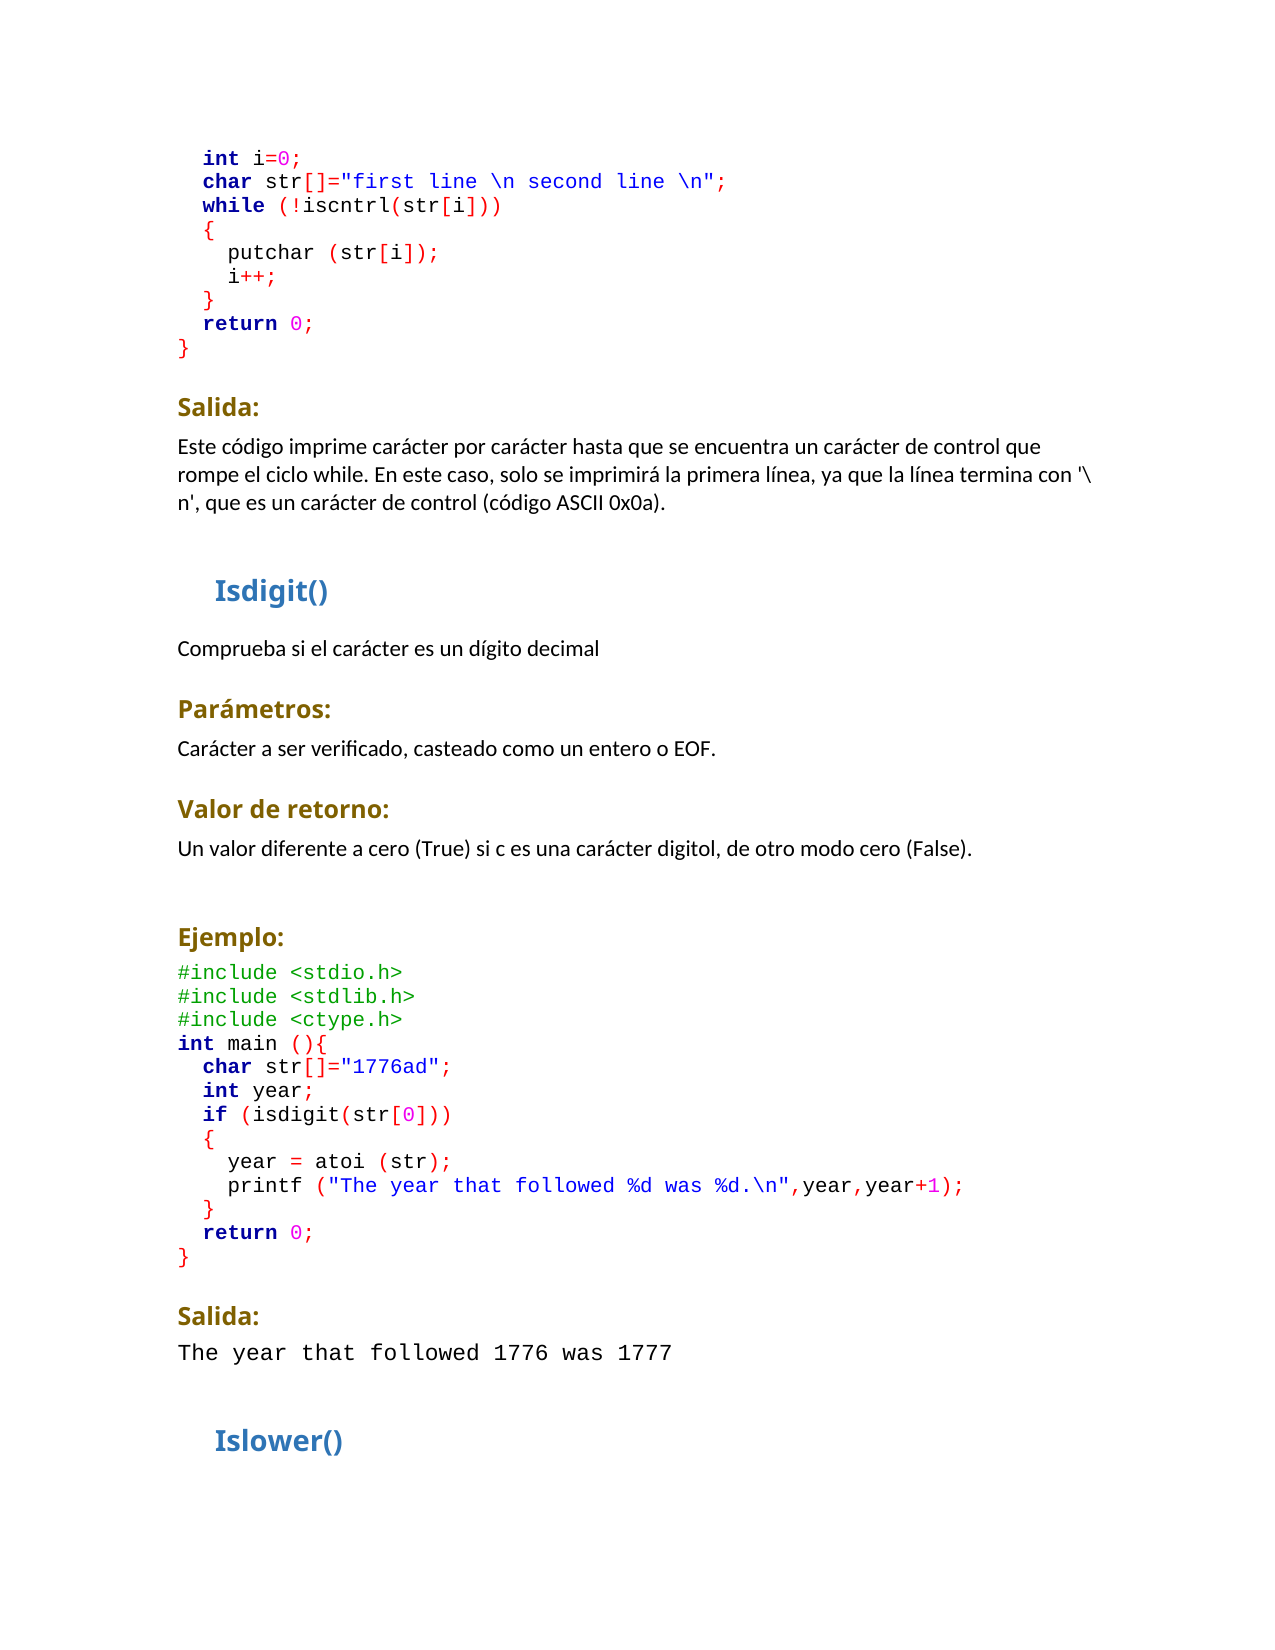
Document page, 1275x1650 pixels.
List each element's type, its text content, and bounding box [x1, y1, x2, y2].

text Salida: [177, 1298, 1098, 1333]
text return 0; [177, 313, 1098, 337]
text return 0; [177, 1222, 1098, 1246]
text Este código imprime carácter por carácter hasta que se encuentra un carácter de control que rompe el ciclo while. En este caso, solo se imprimirá la primera línea, ya que la línea termina con '\ n', que es un carácter de control (código ASCII 0x0a). [177, 432, 1098, 516]
text Un valor diferente a cero (True) si c es una carácter digitol, de otro modo cero (False). [177, 834, 1098, 862]
text } [177, 289, 1098, 313]
text int main (){ [177, 1033, 1098, 1057]
text Islower() [215, 1421, 1098, 1460]
text #include <stdlib.h> [177, 986, 1098, 1009]
text #include <stdio.h> [177, 962, 1098, 986]
text The year that followed 1776 was 1777 [177, 1341, 1098, 1367]
text if (isdigit(str[0])) [177, 1104, 1098, 1127]
text } [177, 337, 1098, 360]
text char str[]="1776ad"; [177, 1057, 1098, 1080]
text { [177, 1127, 1098, 1151]
text Isdigit() [215, 570, 1098, 609]
text } [177, 1198, 1098, 1222]
text Valor de retorno: [177, 791, 1098, 825]
text int year; [177, 1080, 1098, 1104]
text Carácter a ser verificado, casteado como un entero o EOF. [177, 734, 1098, 762]
text #include <ctype.h> [177, 1009, 1098, 1033]
text int i=0; [177, 148, 1098, 171]
text while (!iscntrl(str[i])) [177, 195, 1098, 218]
text i++; [177, 266, 1098, 289]
text Comprueba si el carácter es un dígito decimal [177, 634, 1098, 662]
text Parámetros: [177, 692, 1098, 726]
text putchar (str[i]); [177, 242, 1098, 266]
text { [177, 218, 1098, 242]
text Ejemplo: [177, 919, 1098, 954]
text } [177, 1246, 1098, 1269]
text year = atoi (str); [177, 1151, 1098, 1175]
text char str[]="first line \n second line \n"; [177, 171, 1098, 195]
text Salida: [177, 389, 1098, 424]
text printf ("The year that followed %d was %d.\n",year,year+1); [177, 1175, 1098, 1198]
